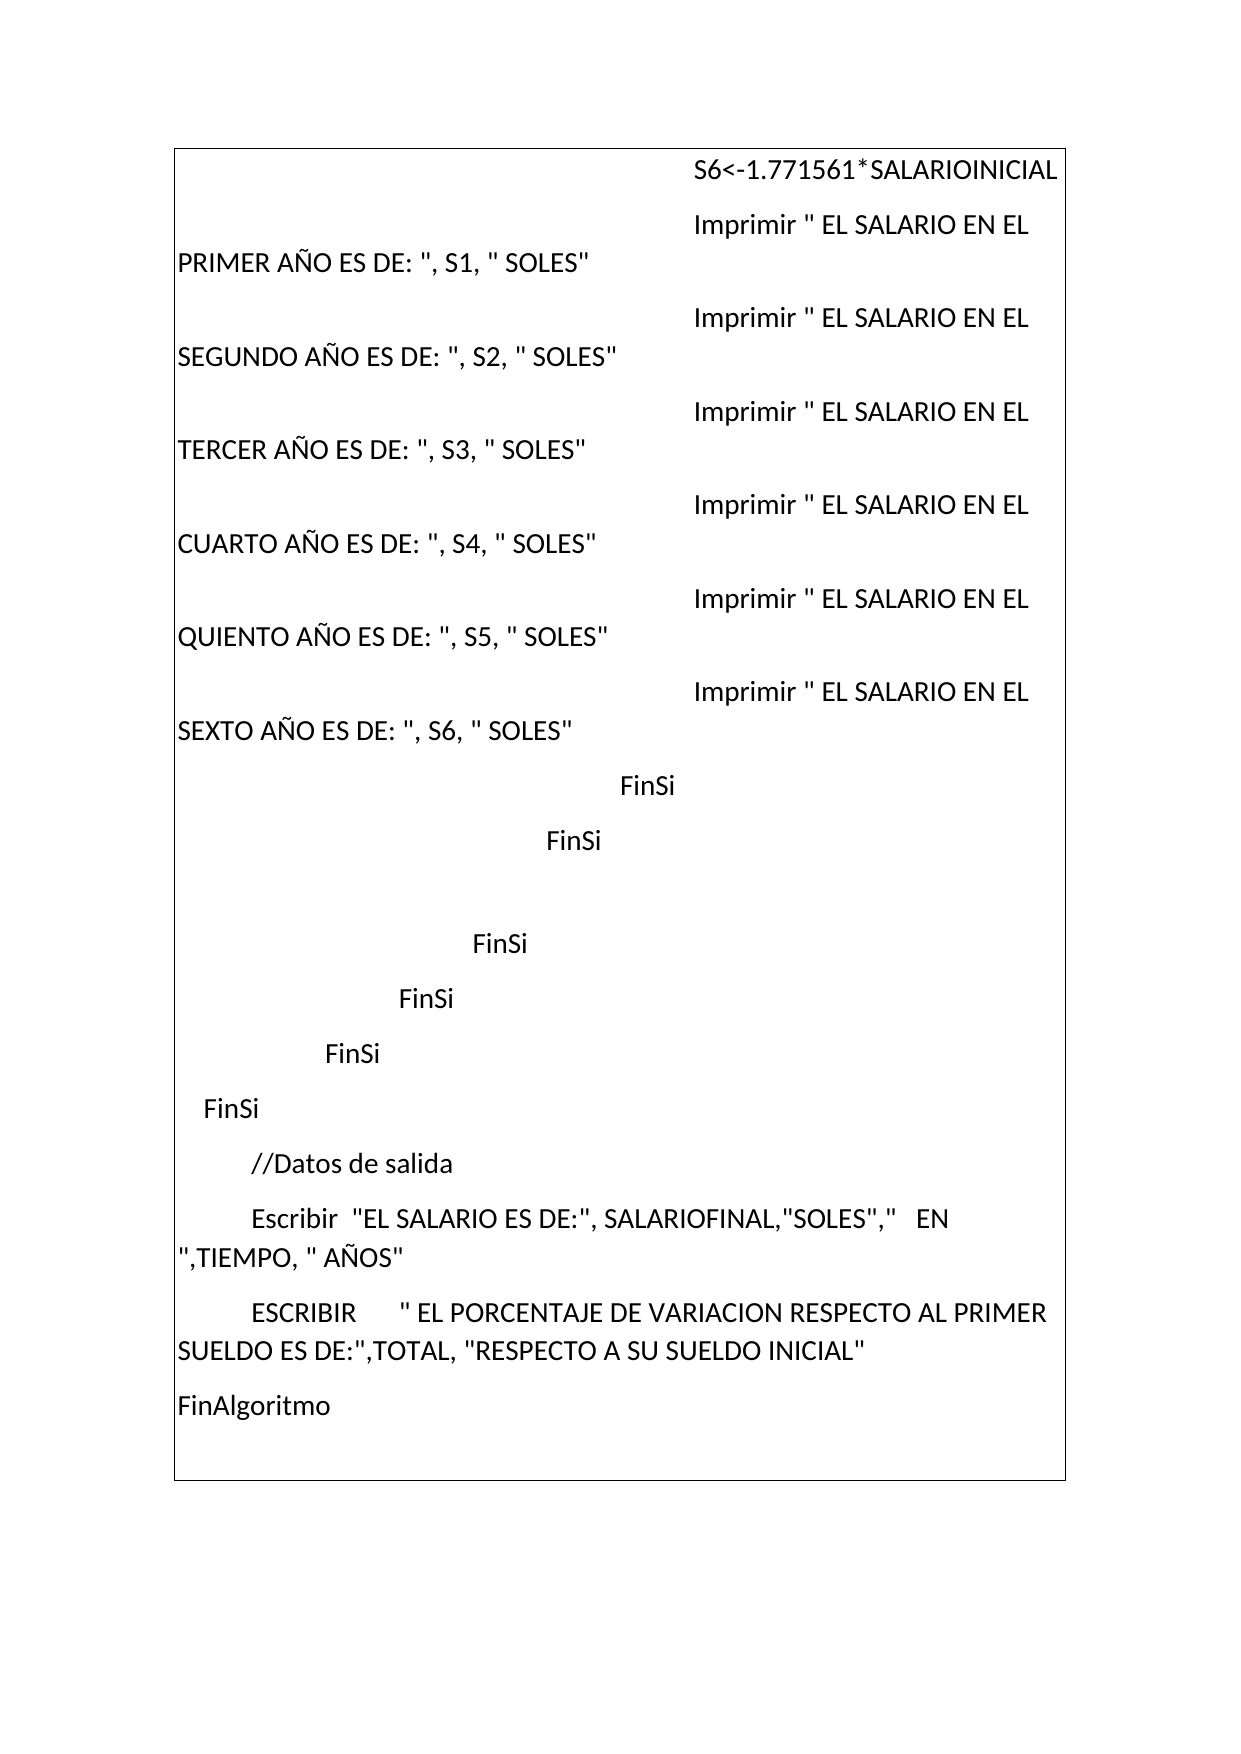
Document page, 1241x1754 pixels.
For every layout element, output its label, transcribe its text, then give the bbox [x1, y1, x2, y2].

text //Datos de salida [175, 1142, 1065, 1181]
text FinSi [175, 977, 1065, 1016]
text Imprimir " EL SALARIO EN EL TERCER AÑO ES DE: ", S3, " SOLES" [175, 390, 1065, 467]
text Escribir "EL SALARIO ES DE:", SALARIOFINAL,"SOLES"," EN ",TIEMPO, " AÑOS" [175, 1197, 1065, 1274]
text Imprimir " EL SALARIO EN EL PRIMER AÑO ES DE: ", S1, " SOLES" [175, 203, 1065, 280]
text S6<-1.771561*SALARIOINICIAL [175, 149, 1065, 186]
text FinSi [175, 1032, 1065, 1071]
text Imprimir " EL SALARIO EN EL SEGUNDO AÑO ES DE: ", S2, " SOLES" [175, 296, 1065, 373]
text ESCRIBIR " EL PORCENTAJE DE VARIACION RESPECTO AL PRIMER SUELDO ES DE:",TOTAL, "RESPECTO A SU SUELDO INICIAL" [175, 1291, 1065, 1368]
text Imprimir " EL SALARIO EN EL SEXTO AÑO ES DE: ", S6, " SOLES" [175, 670, 1065, 748]
text FinSi [175, 819, 1065, 858]
text Imprimir " EL SALARIO EN EL CUARTO AÑO ES DE: ", S4, " SOLES" [175, 483, 1065, 561]
text Imprimir " EL SALARIO EN EL QUIENTO AÑO ES DE: ", S5, " SOLES" [175, 577, 1065, 654]
text FinSi [175, 922, 1065, 960]
text FinSi [175, 1087, 1065, 1126]
text FinSi [175, 764, 1065, 803]
text FinAlgoritmo [175, 1384, 1065, 1423]
